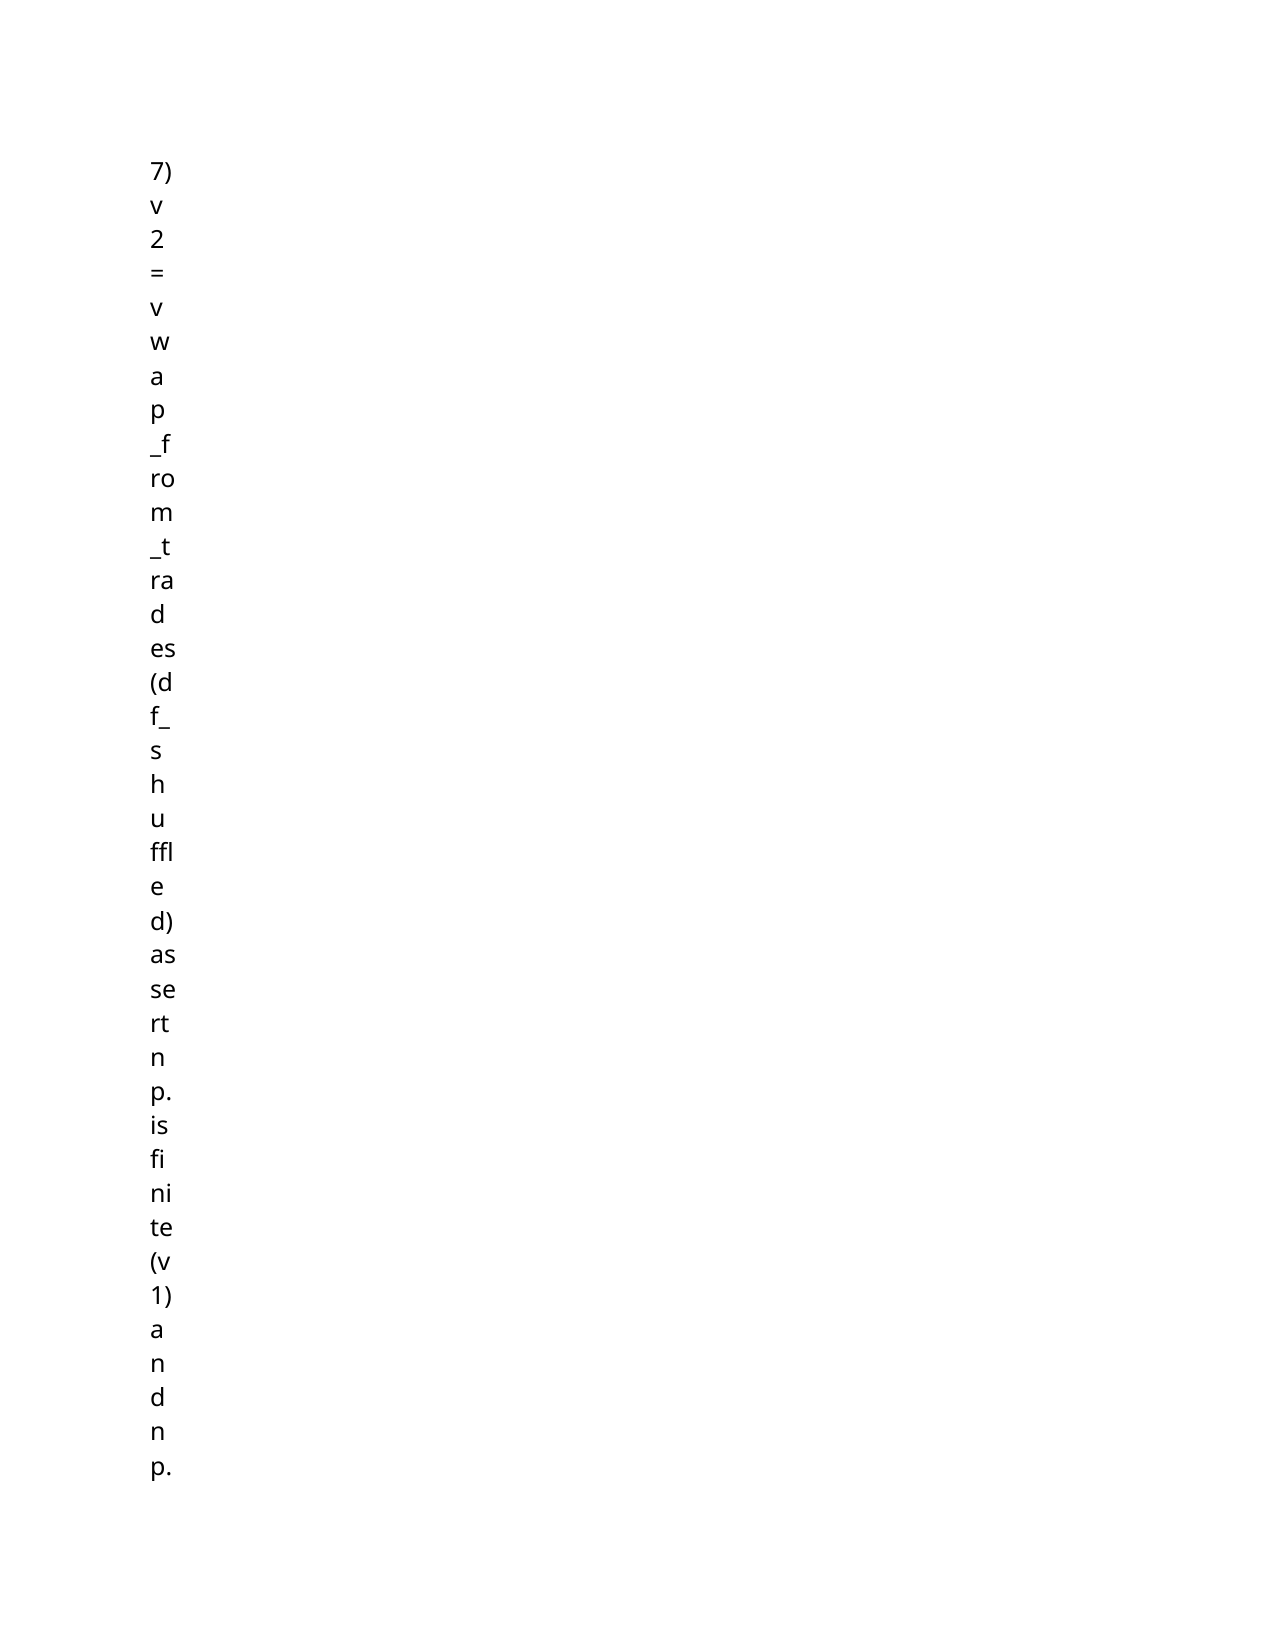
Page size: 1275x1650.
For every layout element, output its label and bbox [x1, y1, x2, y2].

table_cell [139, 150, 187, 1482]
